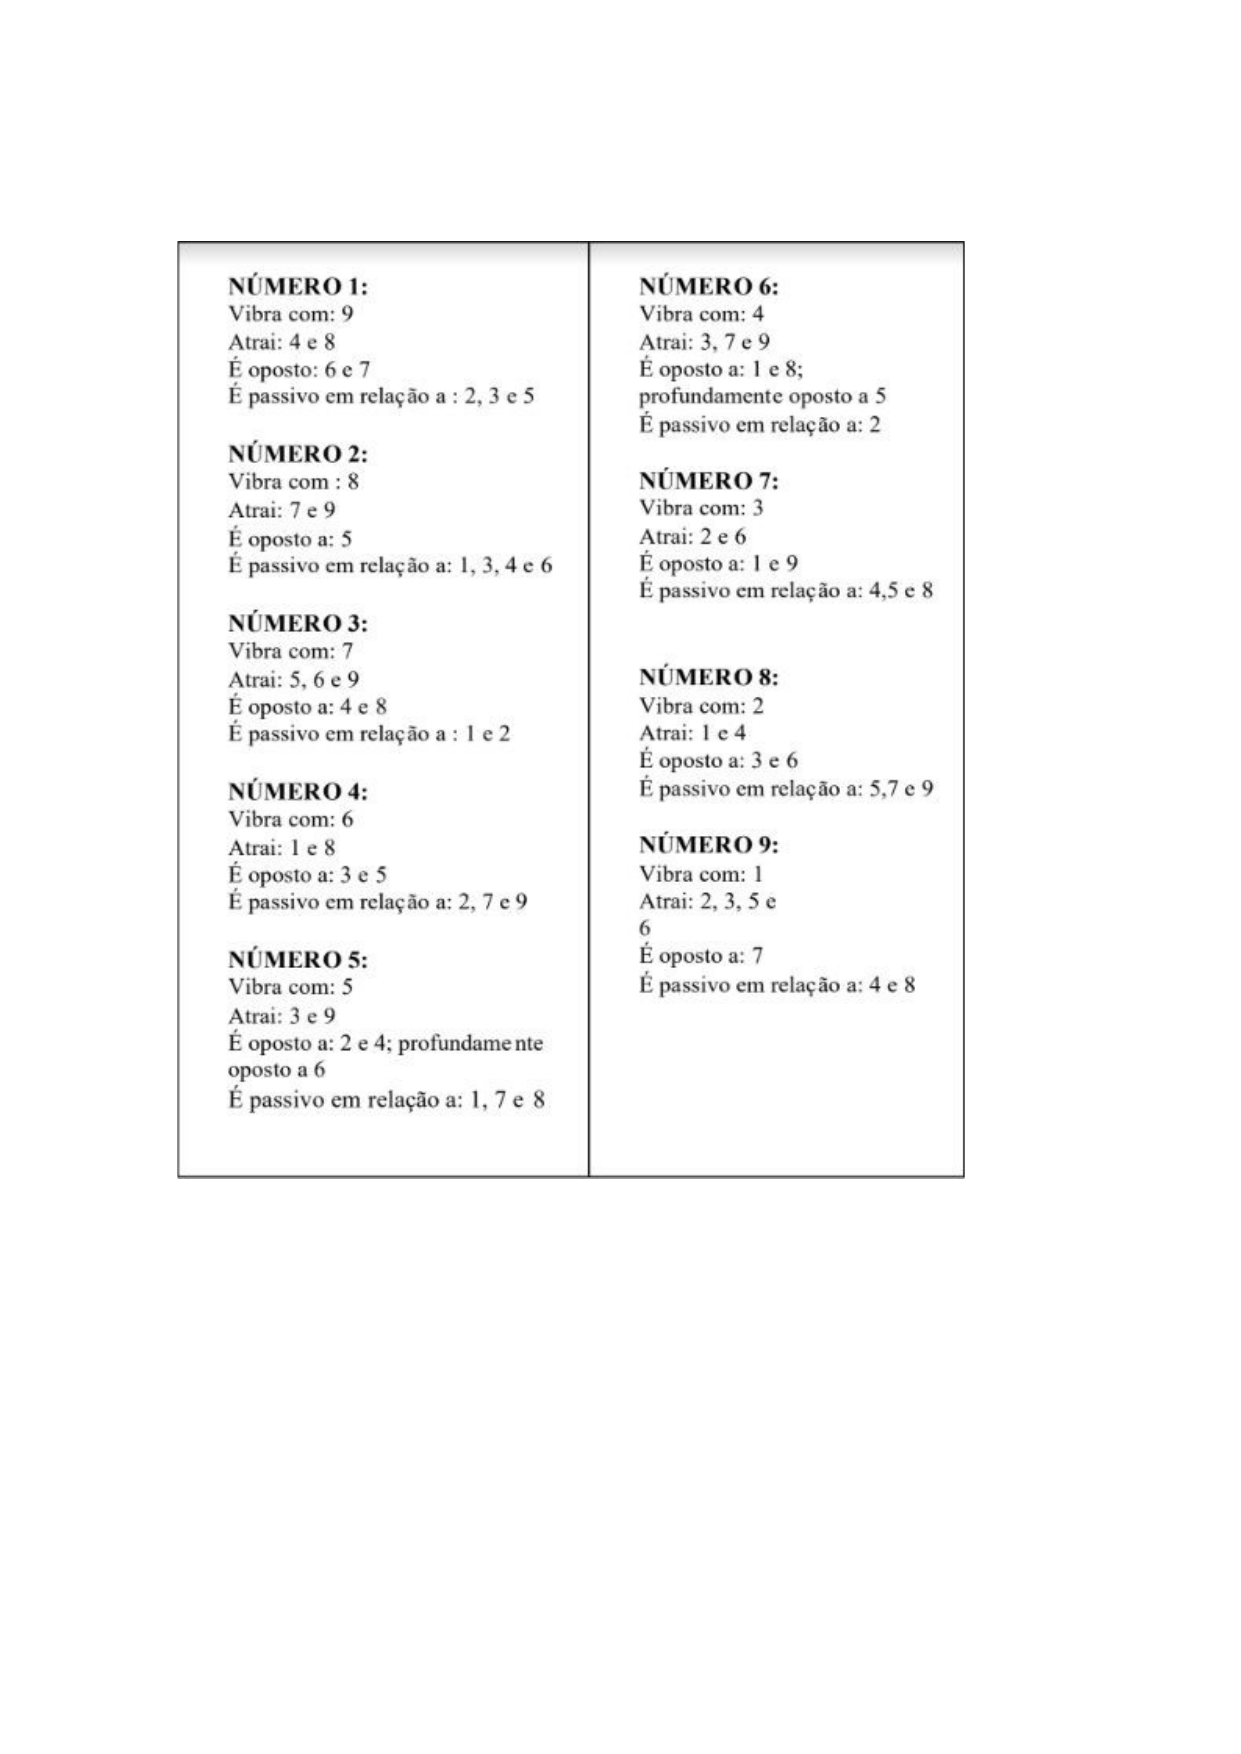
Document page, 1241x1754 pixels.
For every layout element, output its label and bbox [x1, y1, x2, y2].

picture [177, 241, 965, 1179]
